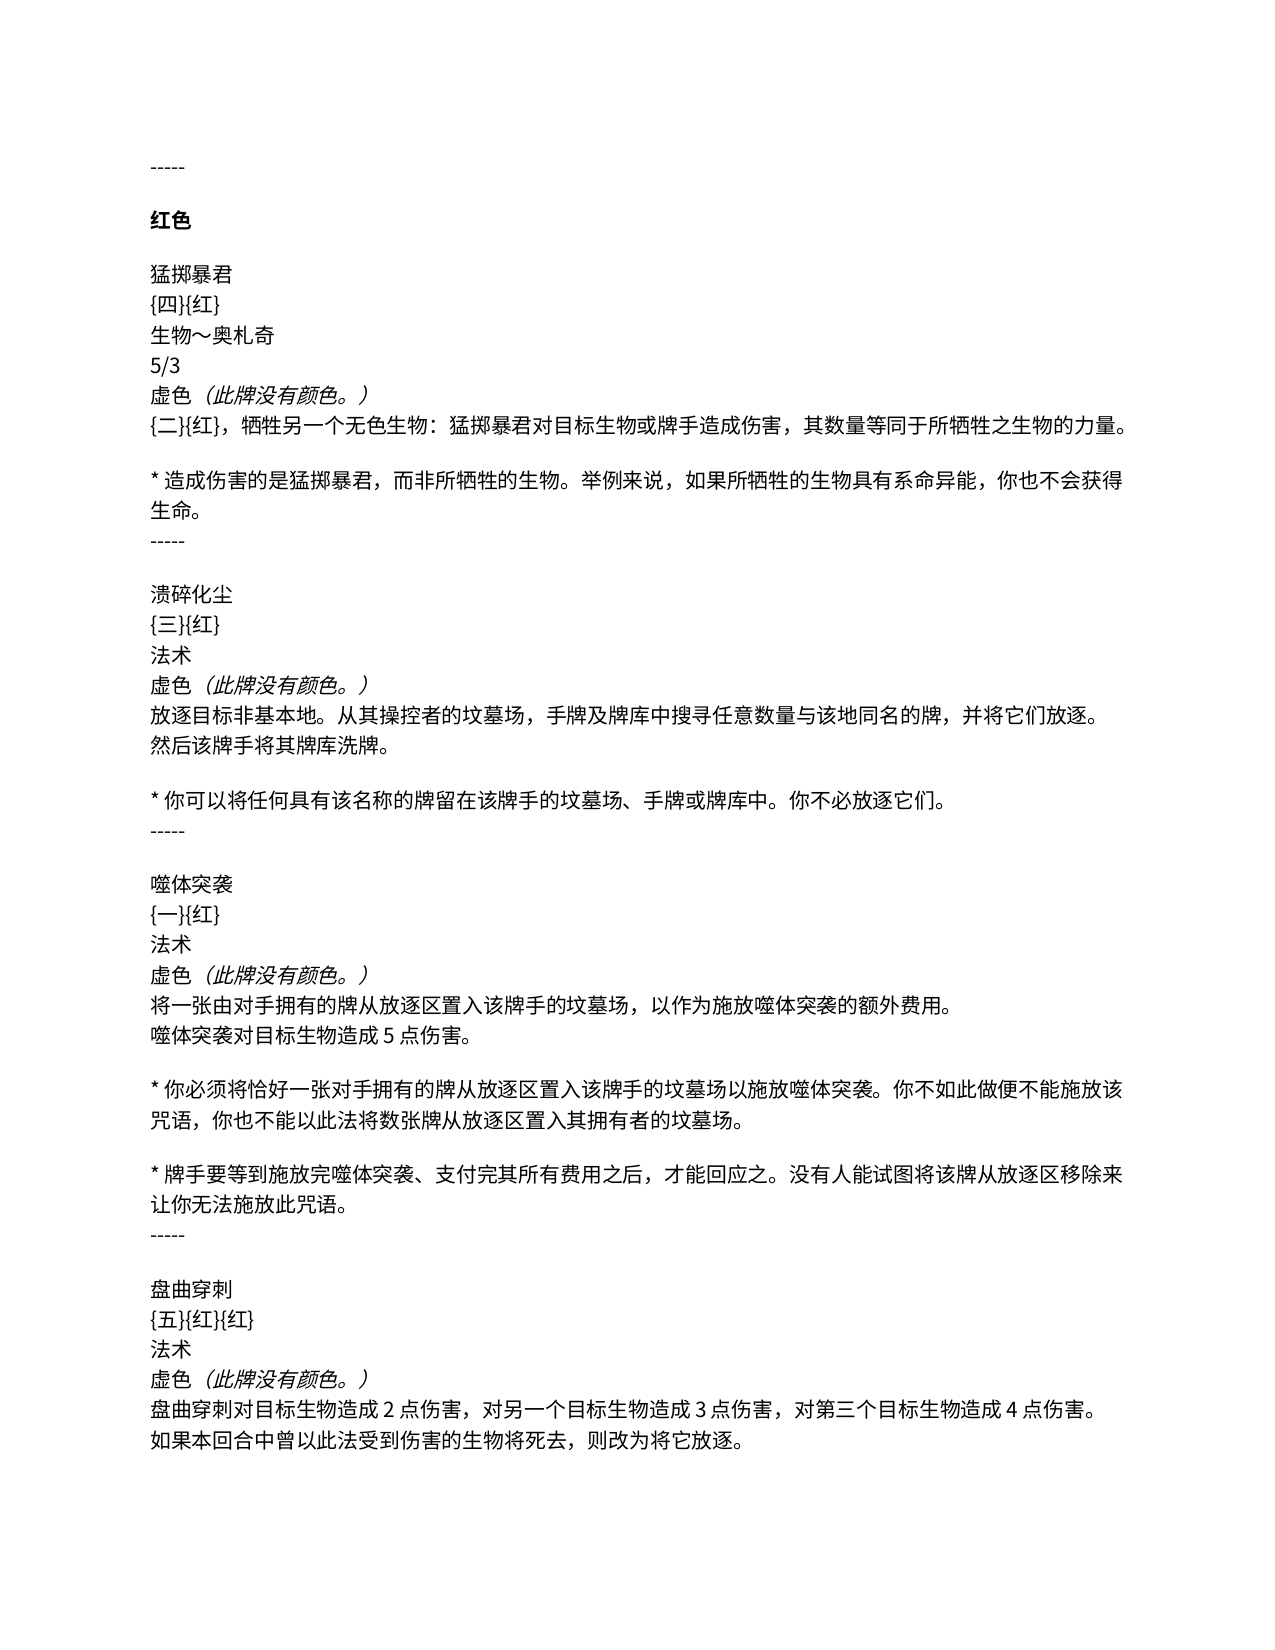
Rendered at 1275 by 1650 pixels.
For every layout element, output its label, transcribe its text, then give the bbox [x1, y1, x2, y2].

text 红色 [150, 204, 1125, 234]
text 溃碎化尘 [150, 578, 1125, 609]
text 盘曲穿刺对目标生物造成2点伤害，对另一个目标生物造成3点伤害，对第三个目标生物造成4点伤害。如果本回合中曾以此法受到伤害的生物将死去，则改为将它放逐。 [150, 1394, 1125, 1454]
text ----- [150, 524, 1125, 554]
text {四}{红} [150, 289, 1125, 319]
text 噬体突袭 [150, 868, 1125, 898]
text ----- [150, 1218, 1125, 1249]
text ----- [150, 814, 1125, 844]
text 噬体突袭对目标生物造成5点伤害。 [150, 1019, 1125, 1049]
text 虚色（此牌没有颜色。） [150, 669, 1125, 699]
text 放逐目标非基本地。从其操控者的坟墓场，手牌及牌库中搜寻任意数量与该地同名的牌，并将它们放逐。然后该牌手将其牌库洗牌。 [150, 699, 1125, 760]
text {二}{红}，牺牲另一个无色生物：猛掷暴君对目标生物或牌手造成伤害，其数量等同于所牺牲之生物的力量。 [150, 409, 1125, 440]
text 虚色（此牌没有颜色。） [150, 379, 1125, 409]
text 法术 [150, 929, 1125, 959]
text 生物～奥札奇 [150, 319, 1125, 349]
text ----- [150, 150, 1125, 180]
text * 牌手要等到施放完噬体突袭、支付完其所有费用之后，才能回应之。没有人能试图将该牌从放逐区移除来让你无法施放此咒语。 [150, 1158, 1125, 1218]
text 虚色（此牌没有颜色。） [150, 959, 1125, 989]
text * 造成伤害的是猛掷暴君，而非所牺牲的生物。举例来说，如果所牺牲的生物具有系命异能，你也不会获得生命。 [150, 464, 1125, 524]
text {三}{红} [150, 609, 1125, 639]
text {五}{红}{红} [150, 1303, 1125, 1333]
text 法术 [150, 1333, 1125, 1363]
text 虚色（此牌没有颜色。） [150, 1363, 1125, 1394]
text 盘曲穿刺 [150, 1273, 1125, 1303]
text 猛掷暴君 [150, 258, 1125, 289]
text * 你可以将任何具有该名称的牌留在该牌手的坟墓场、手牌或牌库中。你不必放逐它们。 [150, 784, 1125, 814]
text {一}{红} [150, 898, 1125, 929]
text 将一张由对手拥有的牌从放逐区置入该牌手的坟墓场，以作为施放噬体突袭的额外费用。 [150, 989, 1125, 1019]
text 5/3 [150, 349, 1125, 379]
text * 你必须将恰好一张对手拥有的牌从放逐区置入该牌手的坟墓场以施放噬体突袭。你不如此做便不能施放该咒语，你也不能以此法将数张牌从放逐区置入其拥有者的坟墓场。 [150, 1074, 1125, 1134]
text 法术 [150, 639, 1125, 669]
